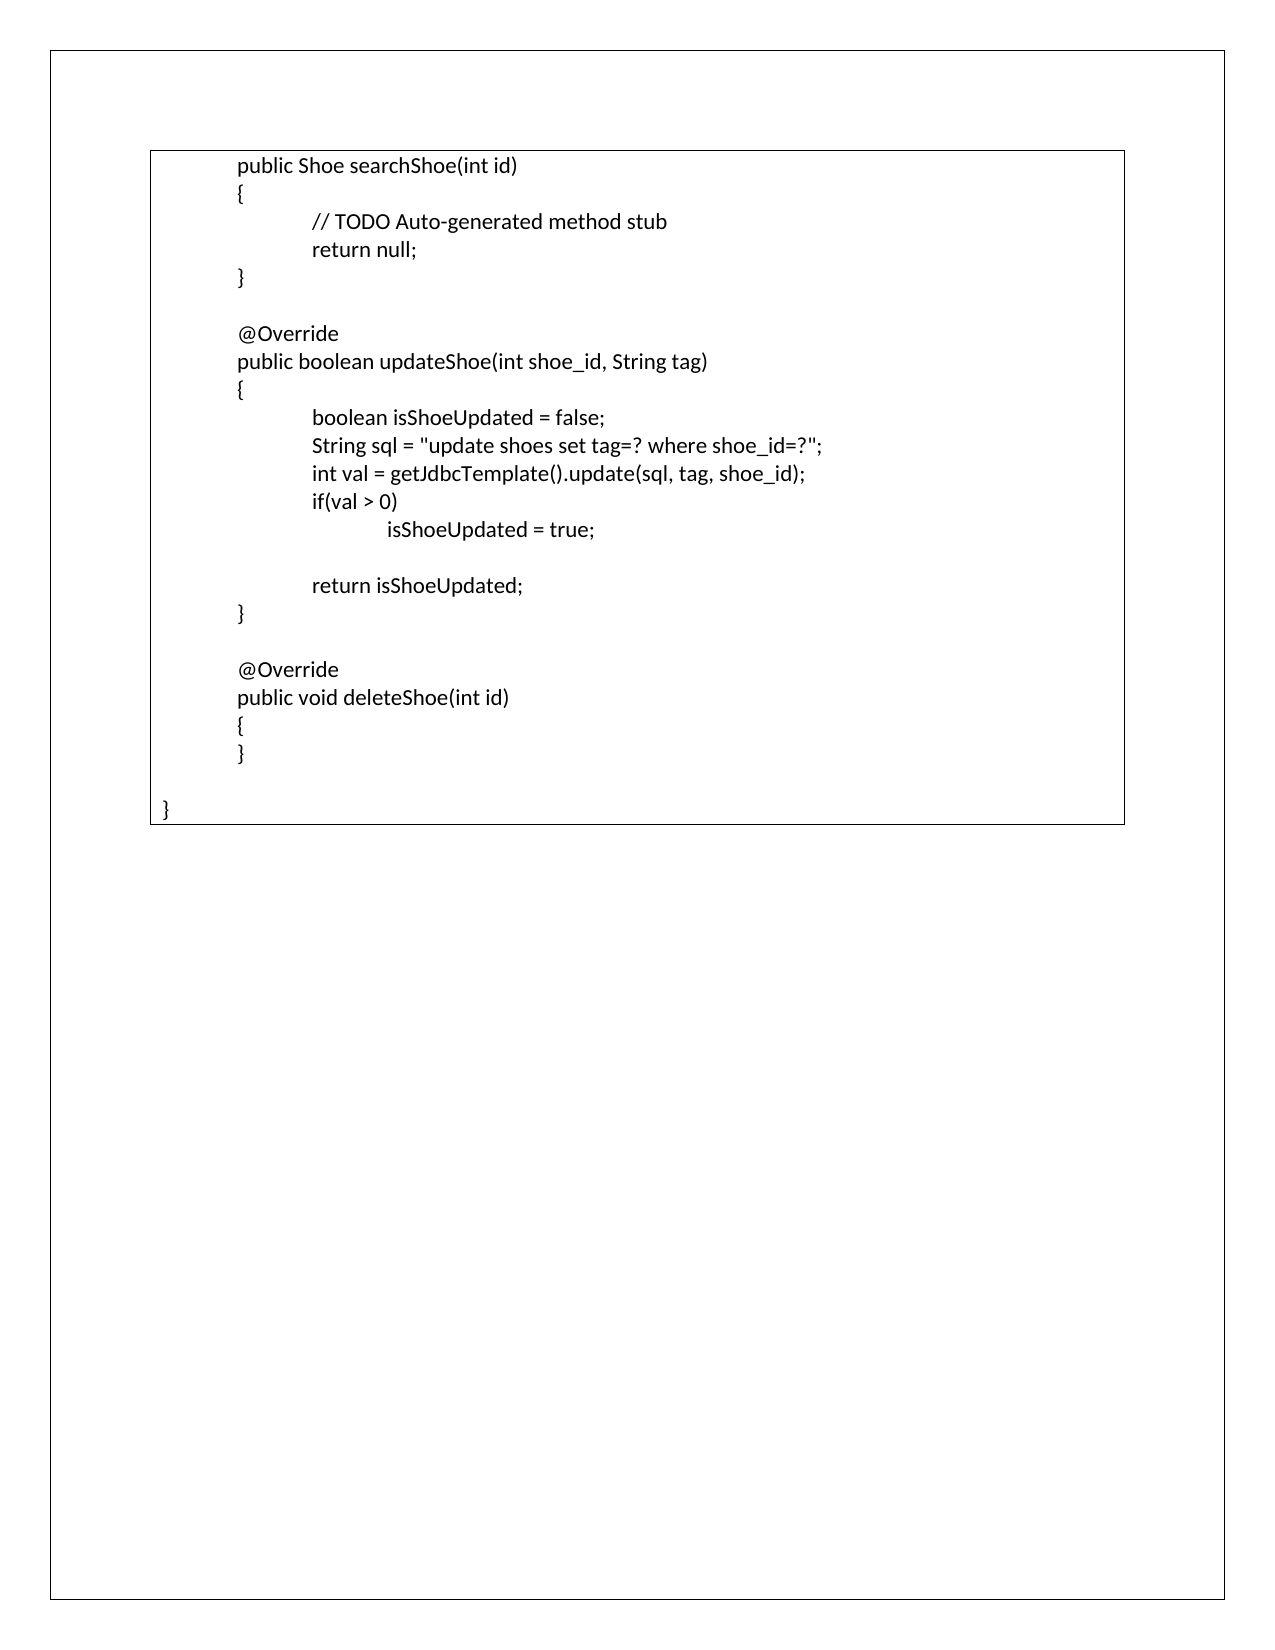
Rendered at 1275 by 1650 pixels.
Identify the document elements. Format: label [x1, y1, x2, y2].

table_cell [151, 151, 1124, 823]
